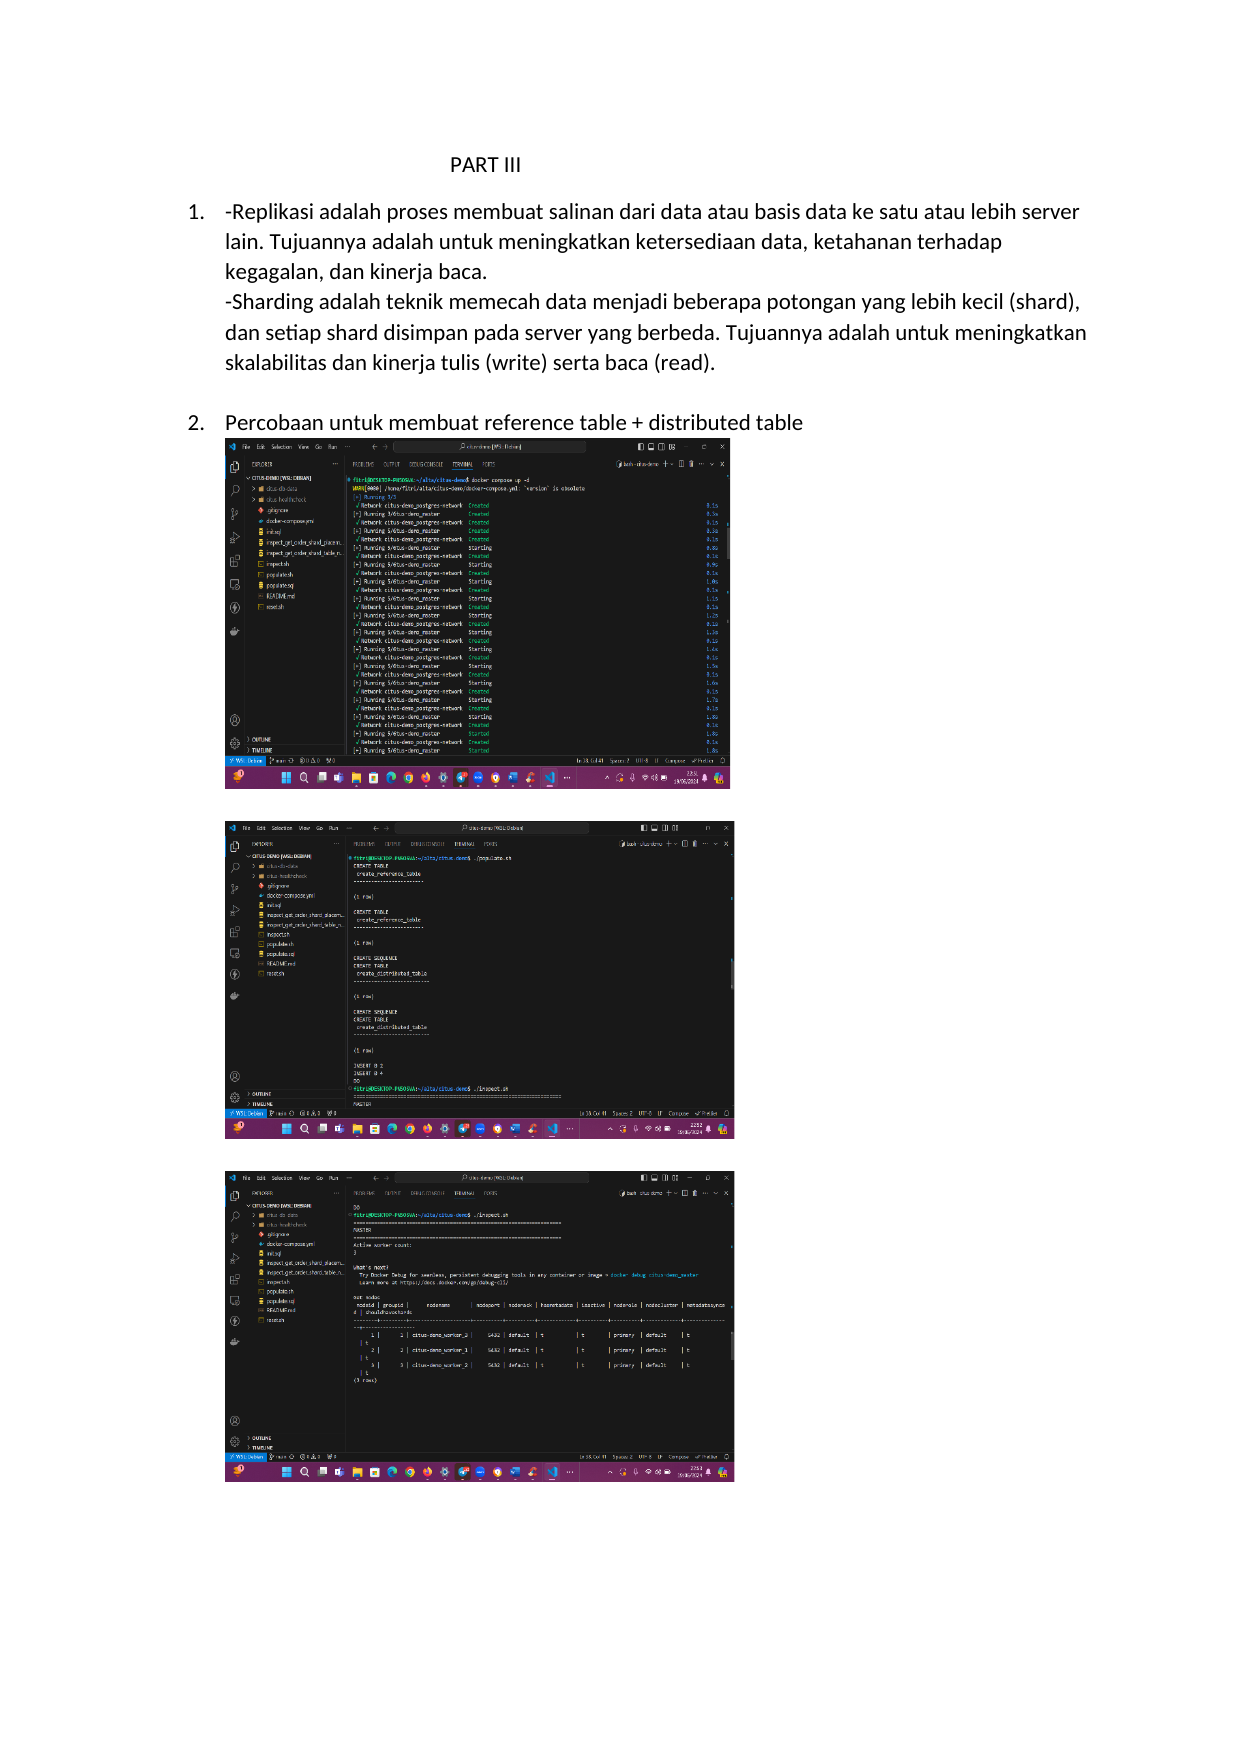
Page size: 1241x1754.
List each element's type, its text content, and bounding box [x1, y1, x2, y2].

picture [225, 438, 731, 789]
picture [225, 1171, 735, 1482]
list Percobaan untuk membuat reference table + distributed table [187, 408, 1090, 436]
list -Replikasi adalah proses membuat salinan dari data atau basis data ke satu atau lebih server lain. Tujuannya adalah untuk meningkatkan ketersediaan data, ketahanan terhadap kegagalan, dan kinerja baca. [187, 197, 1090, 285]
list -Sharding adalah teknik memecah data menjadi beberapa potongan yang lebih kecil (shard), dan setiap shard disimpan pada server yang berbeda. Tujuannya adalah untuk meningkatkan skalabilitas dan kinerja tulis (write) serta baca (read). [225, 287, 1090, 376]
picture [225, 821, 735, 1139]
text PART III [150, 150, 1090, 178]
